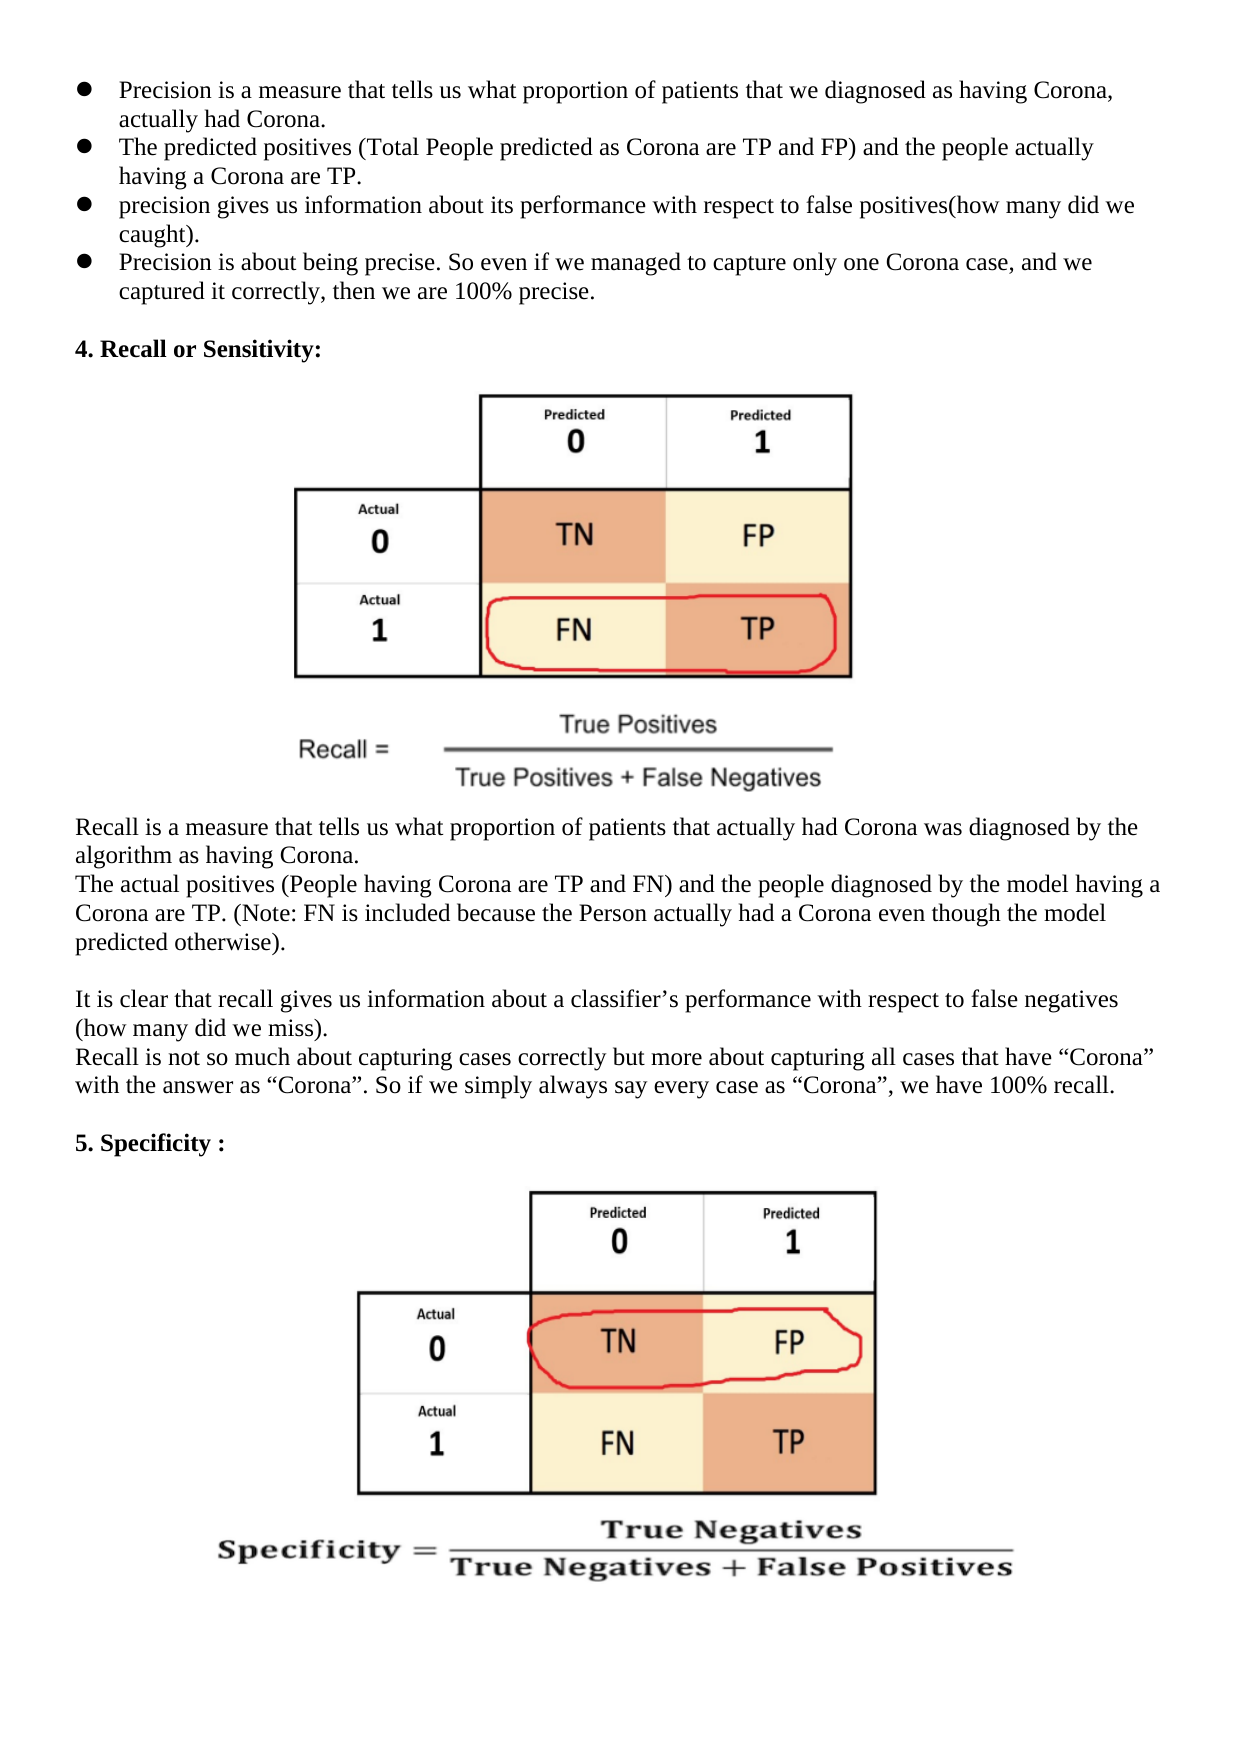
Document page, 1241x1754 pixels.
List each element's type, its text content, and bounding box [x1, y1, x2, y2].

list It is clear that recall gives us information about a classifier’s performance with respect to false negatives (how many did we miss). [75, 984, 1165, 1042]
list The predicted positives (Total People predicted as Corona are TP and FP) and the people actually having a Corona are TP. [75, 132, 1165, 190]
list Recall is not so much about capturing cases correctly but more about capturing all cases that have “Corona” with the answer as “Corona”. So if we simply always say every case as “Corona”, we have 100% recall. [75, 1042, 1165, 1099]
picture [211, 1185, 1029, 1596]
list Precision is a measure that tells us what proportion of patients that we diagnosed as having Corona, actually had Corona. [75, 75, 1165, 132]
list Specificity : [75, 1128, 1165, 1157]
list precision gives us information about its performance with respect to false positives(how many did we caught). [75, 190, 1165, 247]
list Precision is about being precise. So even if we managed to capture only one Corona case, and we captured it correctly, then we are 100% precise. [75, 247, 1165, 305]
list Recall or Sensitivity: [75, 334, 1165, 362]
picture [293, 391, 860, 812]
list Recall is a measure that tells us what proportion of patients that actually had Corona was diagnosed by the algorithm as having Corona. [75, 812, 1165, 869]
list The actual positives (People having Corona are TP and FN) and the people diagnosed by the model having a Corona are TP. (Note: FN is included because the Person actually had a Corona even though the model predicted otherwise). [75, 869, 1165, 955]
